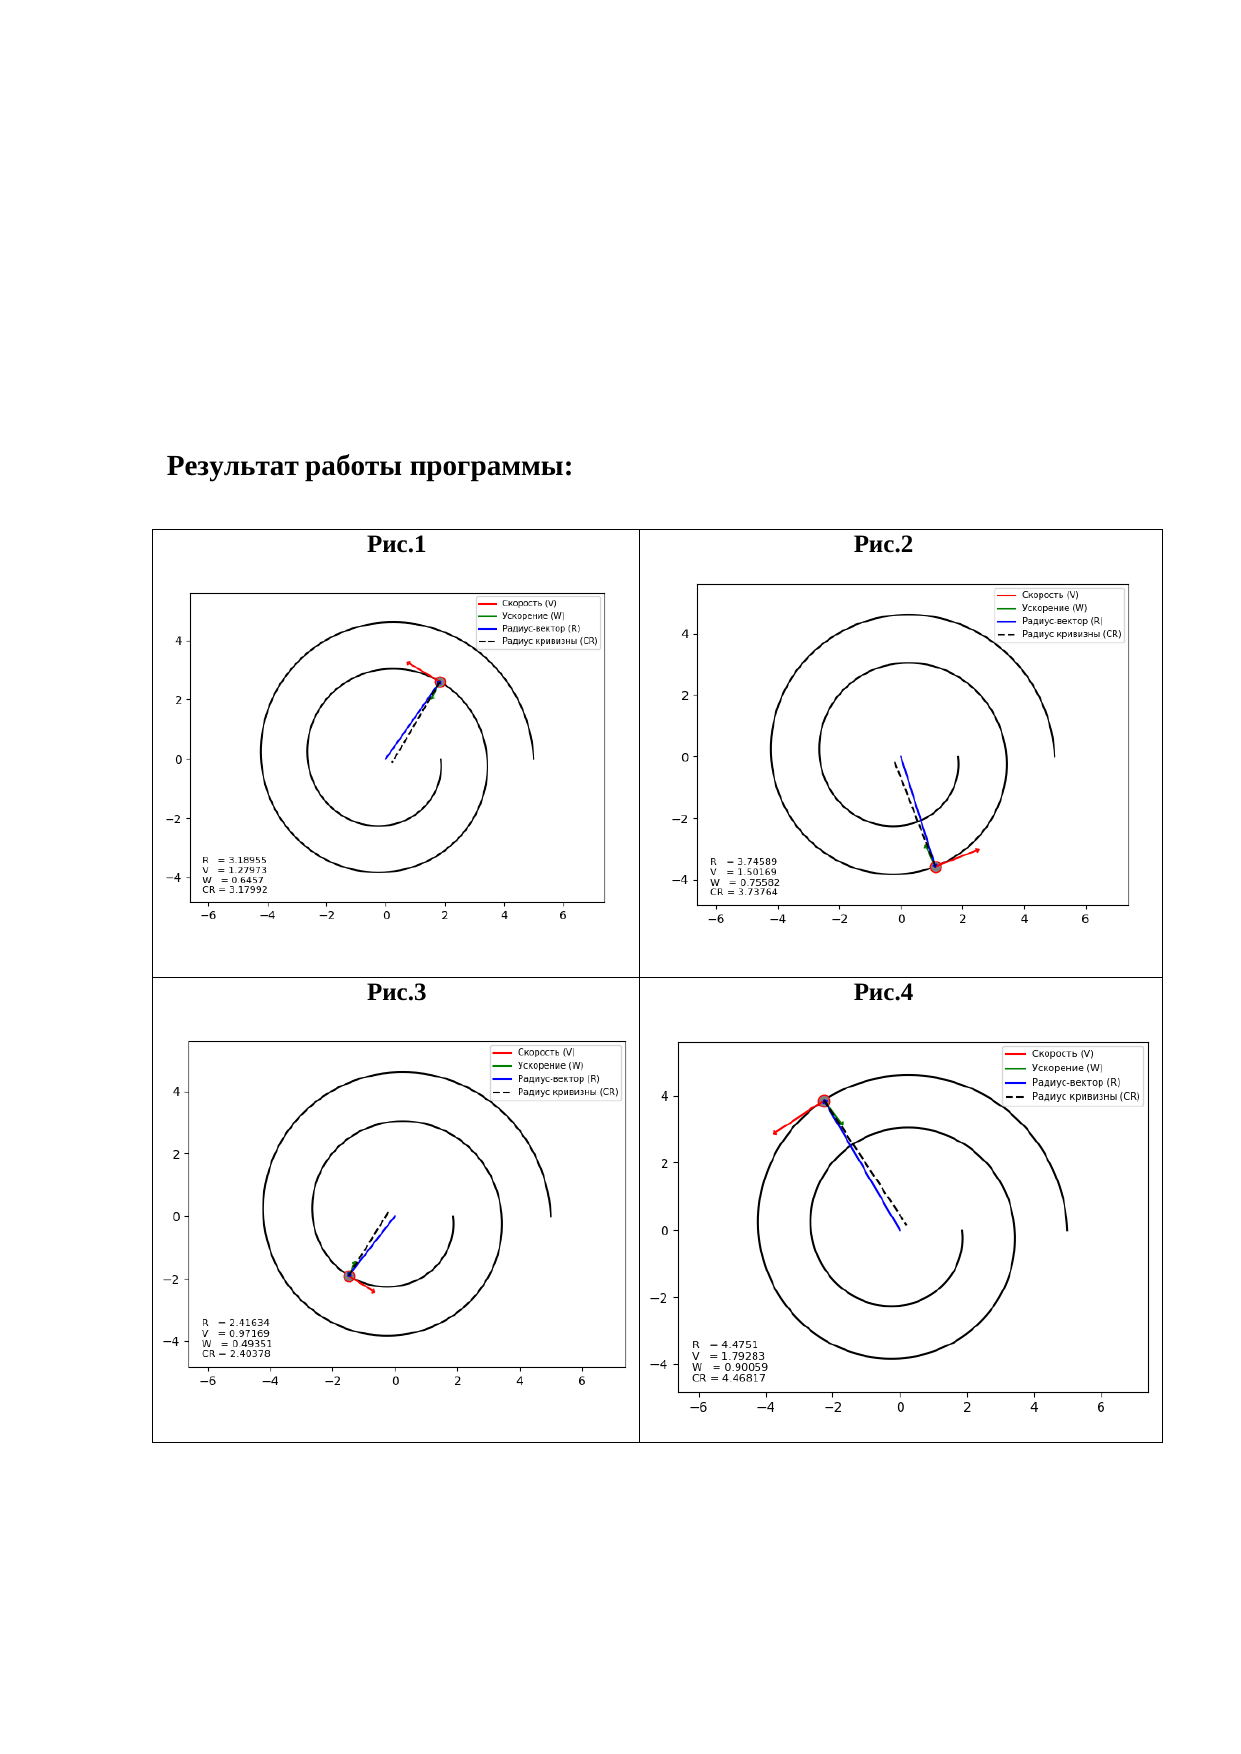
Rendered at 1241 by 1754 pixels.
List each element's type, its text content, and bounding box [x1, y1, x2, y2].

picture [162, 586, 630, 924]
table_cell Рис.4 [640, 978, 1162, 1442]
table_header Рис.2 [640, 530, 1162, 977]
picture [668, 576, 1155, 928]
picture [159, 1033, 633, 1391]
subtitle Результат работы программы: [167, 448, 1169, 482]
table_cell Рис.3 [153, 978, 639, 1442]
table_header Рис.1 [153, 530, 639, 977]
picture [646, 1033, 1156, 1418]
